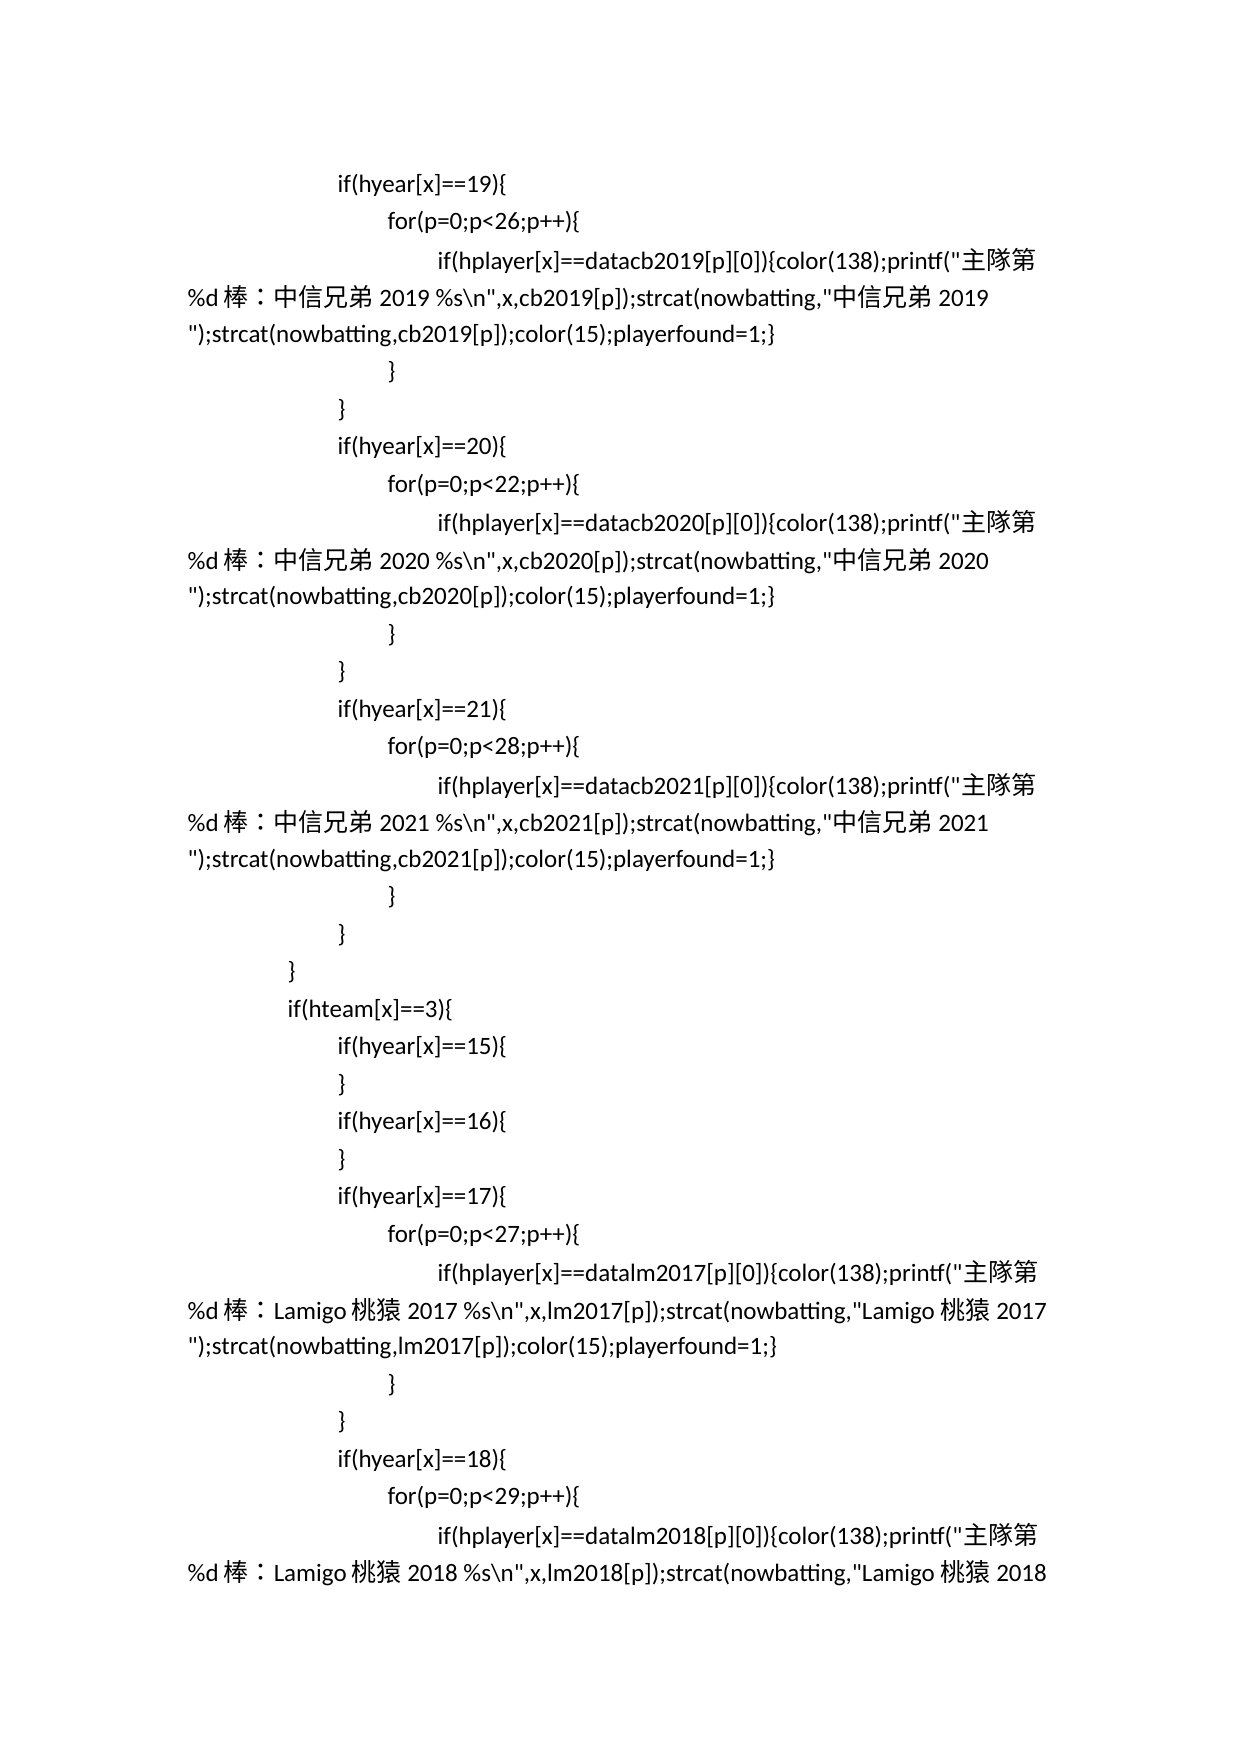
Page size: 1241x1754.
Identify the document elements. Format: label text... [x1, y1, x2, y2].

text for(p=0;p<22;p++){ [187, 464, 1053, 502]
text } [187, 352, 1053, 389]
text } [187, 614, 1053, 652]
text if(hyear[x]==20){ [187, 427, 1053, 464]
text for(p=0;p<26;p++){ [187, 202, 1053, 239]
text } [187, 914, 1053, 952]
text } [187, 952, 1053, 989]
text } [187, 1139, 1053, 1177]
text for(p=0;p<29;p++){ [187, 1477, 1053, 1514]
text } [187, 389, 1053, 427]
text if(hyear[x]==15){ [187, 1027, 1053, 1064]
text for(p=0;p<28;p++){ [187, 727, 1053, 764]
text if(hplayer[x]==datacb2020[p][0]){color(138);printf("主隊第%d棒：中信兄弟 2020 %s\n",x,cb2020[p]);strcat(nowbatting,"中信兄弟 2020 ");strcat(nowbatting,cb2020[p]);color(15);playerfound=1;} [187, 502, 1053, 614]
text if(hplayer[x]==datacb2019[p][0]){color(138);printf("主隊第%d棒：中信兄弟 2019 %s\n",x,cb2019[p]);strcat(nowbatting,"中信兄弟 2019 ");strcat(nowbatting,cb2019[p]);color(15);playerfound=1;} [187, 239, 1053, 352]
text if(hyear[x]==21){ [187, 689, 1053, 727]
text for(p=0;p<27;p++){ [187, 1214, 1053, 1252]
text if(hplayer[x]==datacb2021[p][0]){color(138);printf("主隊第%d棒：中信兄弟 2021 %s\n",x,cb2021[p]);strcat(nowbatting,"中信兄弟 2021 ");strcat(nowbatting,cb2021[p]);color(15);playerfound=1;} [187, 764, 1053, 877]
text if(hyear[x]==18){ [187, 1439, 1053, 1477]
text } [187, 1402, 1053, 1439]
text if(hteam[x]==3){ [187, 989, 1053, 1027]
text } [187, 877, 1053, 914]
text if(hplayer[x]==datalm2017[p][0]){color(138);printf("主隊第%d棒：Lamigo桃猿 2017 %s\n",x,lm2017[p]);strcat(nowbatting,"Lamigo桃猿 2017 ");strcat(nowbatting,lm2017[p]);color(15);playerfound=1;} [187, 1252, 1053, 1364]
text } [187, 1364, 1053, 1402]
text } [187, 652, 1053, 689]
text if(hyear[x]==19){ [187, 164, 1053, 202]
text if(hyear[x]==17){ [187, 1177, 1053, 1214]
text } [187, 1064, 1053, 1102]
text if(hyear[x]==16){ [187, 1102, 1053, 1139]
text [187, 1514, 1053, 1589]
